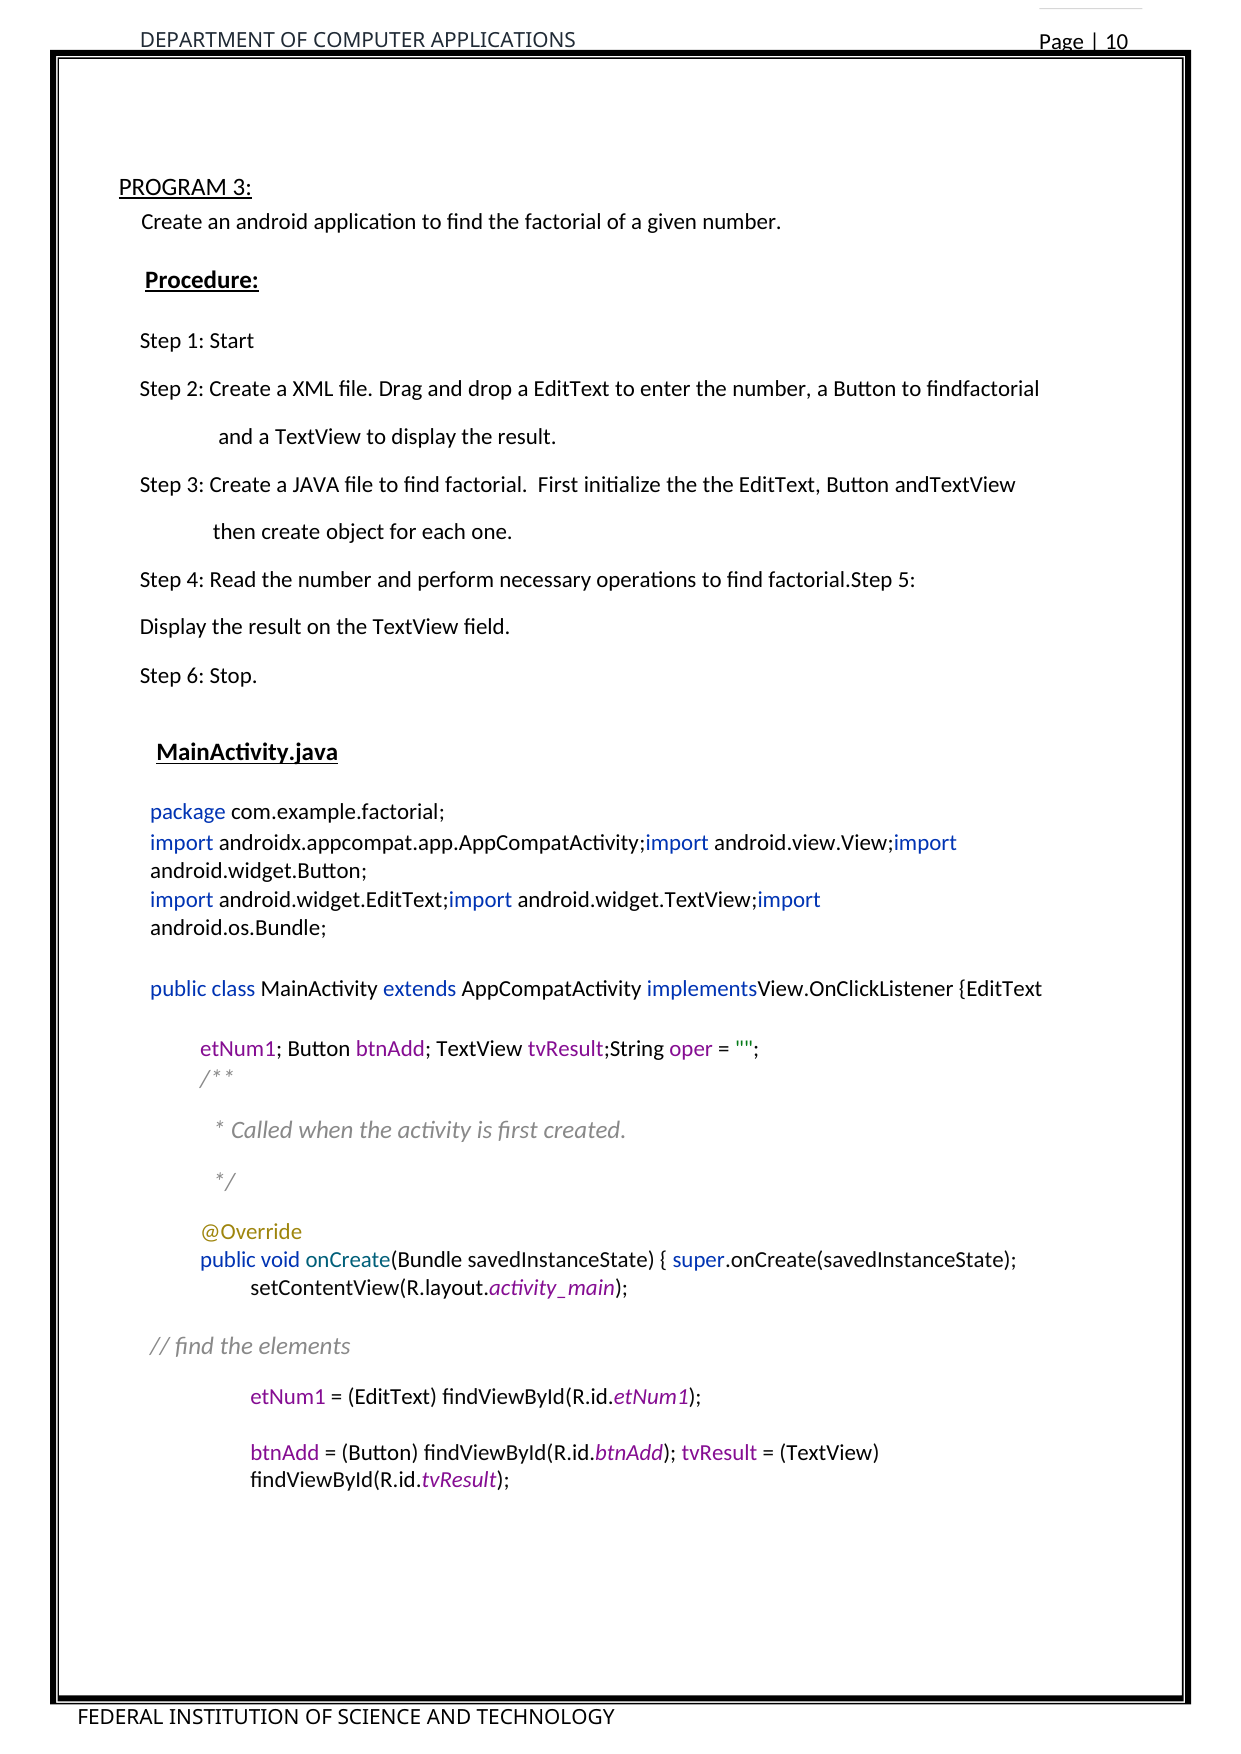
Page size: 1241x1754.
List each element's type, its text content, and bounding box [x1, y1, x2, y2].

text * Called when the activity is first created. [213, 1114, 1198, 1145]
text Create an android application to find the factorial of a given number. [141, 207, 1198, 235]
text Step 2: Create a XML file. Drag and drop a EditText to enter the number, a Button to findfactorial and a TextView to display the result. [139, 374, 1049, 450]
text public void onCreate(Bundle savedInstanceState) { super.onCreate(savedInstanceState); setContentView(R.layout.activity_main); [200, 1245, 1018, 1301]
text Step 6: Stop. [139, 661, 1198, 689]
text Step 1: Start [139, 326, 1198, 354]
subtitle /** [200, 1063, 1198, 1094]
text import androidx.appcompat.app.AppCompatActivity;import android.view.View;import android.widget.Button; [150, 828, 959, 884]
text Page | 10 [1039, 27, 1198, 55]
text Step 4: Read the number and perform necessary operations to find factorial.Step 5: Display the result on the TextView field. [139, 565, 955, 641]
text btnAdd = (Button) findViewById(R.id.btnAdd); tvResult = (TextView) findViewById(R.id.tvResult); [250, 1439, 955, 1493]
subtitle // find the elements [150, 1331, 1198, 1361]
subtitle MainActivity.java [156, 736, 1198, 767]
subtitle Procedure: [145, 264, 1198, 295]
subtitle PROGRAM 3: [118, 171, 1198, 202]
text DEPARTMENT OF COMPUTER APPLICATIONS [139, 25, 670, 54]
text Step 3: Create a JAVA file to find factorial. First initialize the the EditText, Button andTextView then create object for each one. [139, 470, 1049, 545]
text @Override [200, 1217, 1198, 1245]
text etNum1 = (EditText) findViewById(R.id.etNum1); [250, 1382, 1198, 1410]
subtitle */ [213, 1166, 1198, 1196]
text public class MainActivity extends AppCompatActivity implementsView.OnClickListener {EditText etNum1; Button btnAdd; TextView tvResult;String oper = ""; [150, 942, 1044, 1063]
text import android.widget.EditText;import android.widget.TextView;import android.os.Bundle; [150, 885, 822, 941]
text package com.example.factorial; [150, 797, 1198, 826]
